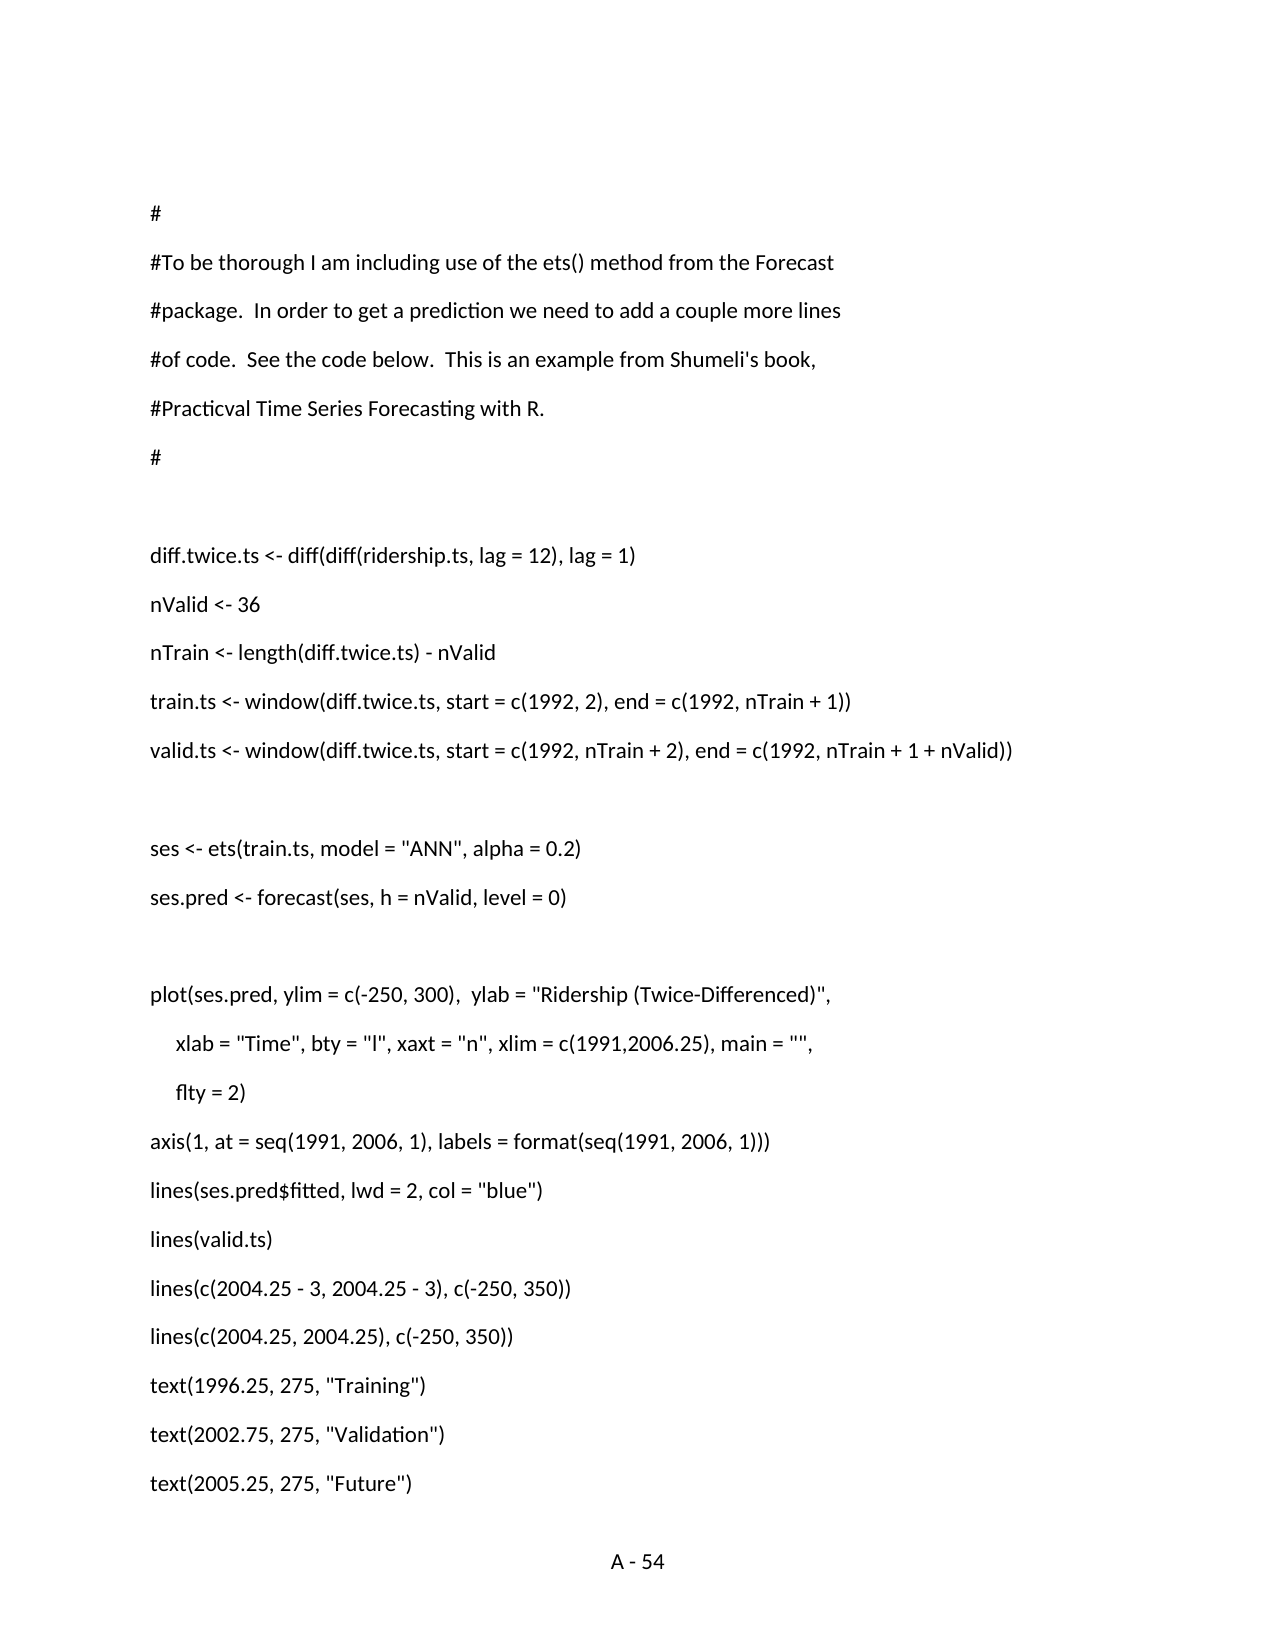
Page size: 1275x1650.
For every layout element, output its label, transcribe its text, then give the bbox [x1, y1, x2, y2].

text #package. In order to get a prediction we need to add a couple more lines [150, 297, 1125, 324]
text nValid <- 36 [150, 590, 1125, 618]
text #of code. See the code below. This is an example from Shumeli's book, [150, 345, 1125, 373]
text plot(ses.pred, ylim = c(-250, 300), ylab = "Ridership (Twice-Differenced)", [150, 981, 1125, 1008]
text text(2002.75, 275, "Validation") [150, 1420, 1125, 1448]
text axis(1, at = seq(1991, 2006, 1), labels = format(seq(1991, 2006, 1))) [150, 1127, 1125, 1155]
text #To be thorough I am including use of the ets() method from the Forecast [150, 248, 1125, 276]
text flty = 2) [150, 1078, 1125, 1106]
text ses.pred <- forecast(ses, h = nValid, level = 0) [150, 883, 1125, 911]
text text(1996.25, 275, "Training") [150, 1371, 1125, 1399]
text train.ts <- window(diff.twice.ts, start = c(1992, 2), end = c(1992, nTrain + 1)) [150, 687, 1125, 715]
text #Practicval Time Series Forecasting with R. [150, 394, 1125, 422]
text ses <- ets(train.ts, model = "ANN", alpha = 0.2) [150, 834, 1125, 862]
text xlab = "Time", bty = "l", xaxt = "n", xlim = c(1991,2006.25), main = "", [150, 1029, 1125, 1057]
text text(2005.25, 275, "Future") [150, 1469, 1125, 1497]
text # [150, 199, 1125, 227]
text lines(valid.ts) [150, 1225, 1125, 1253]
text # [150, 443, 1125, 471]
text lines(c(2004.25, 2004.25), c(-250, 350)) [150, 1322, 1125, 1351]
text valid.ts <- window(diff.twice.ts, start = c(1992, nTrain + 2), end = c(1992, nTrain + 1 + nValid)) [150, 736, 1125, 764]
text lines(c(2004.25 - 3, 2004.25 - 3), c(-250, 350)) [150, 1274, 1125, 1302]
text nTrain <- length(diff.twice.ts) - nValid [150, 638, 1125, 667]
text diff.twice.ts <- diff(diff(ridership.ts, lag = 12), lag = 1) [150, 541, 1125, 569]
text lines(ses.pred$fitted, lwd = 2, col = "blue") [150, 1176, 1125, 1204]
